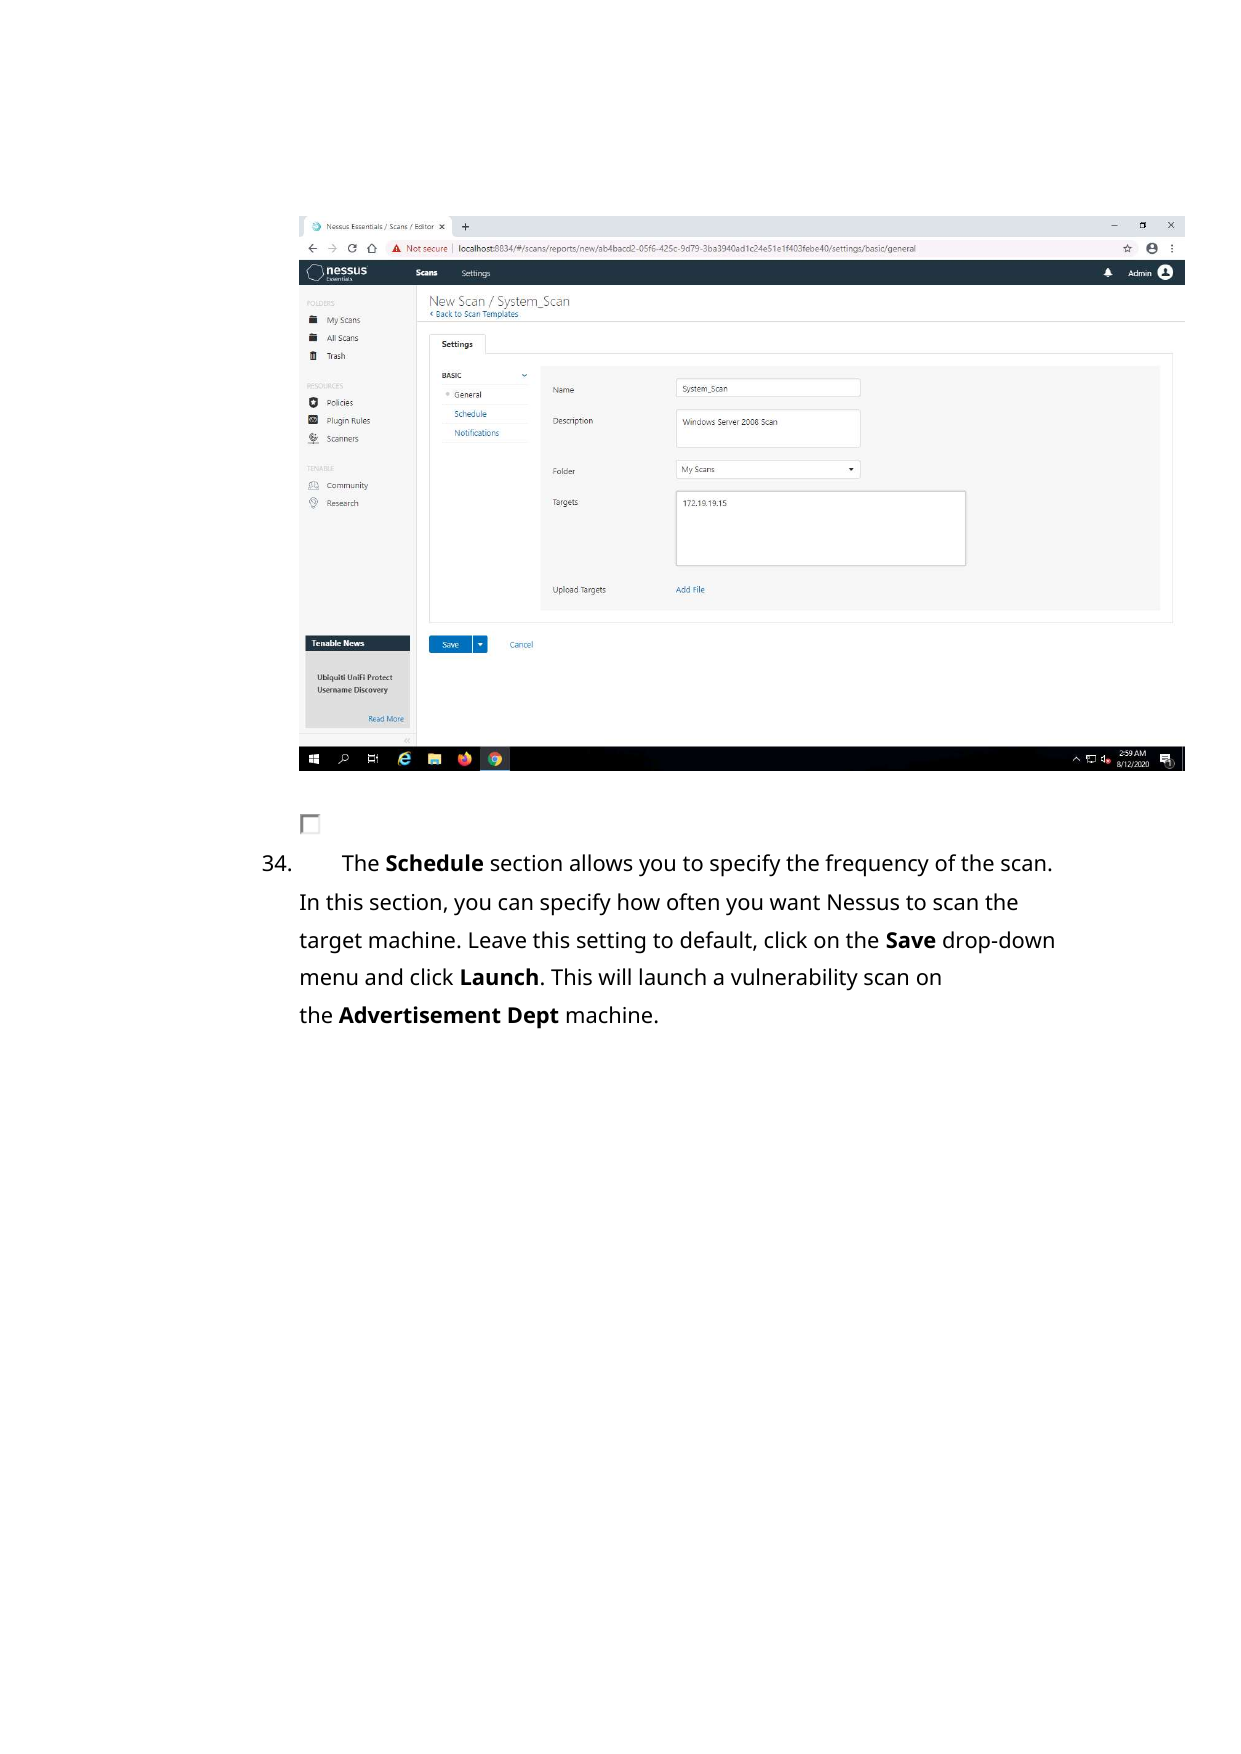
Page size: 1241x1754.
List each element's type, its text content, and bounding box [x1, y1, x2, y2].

list The Schedule section allows you to specify the frequency of the scan. In this section, you can specify how often you want Nessus to scan the target machine. Leave this setting to default, click on the Save drop-down menu and click Launch. This will launch a vulnerability scan on the Advertisement Dept machine. [262, 808, 1063, 1033]
picture [299, 216, 1185, 771]
